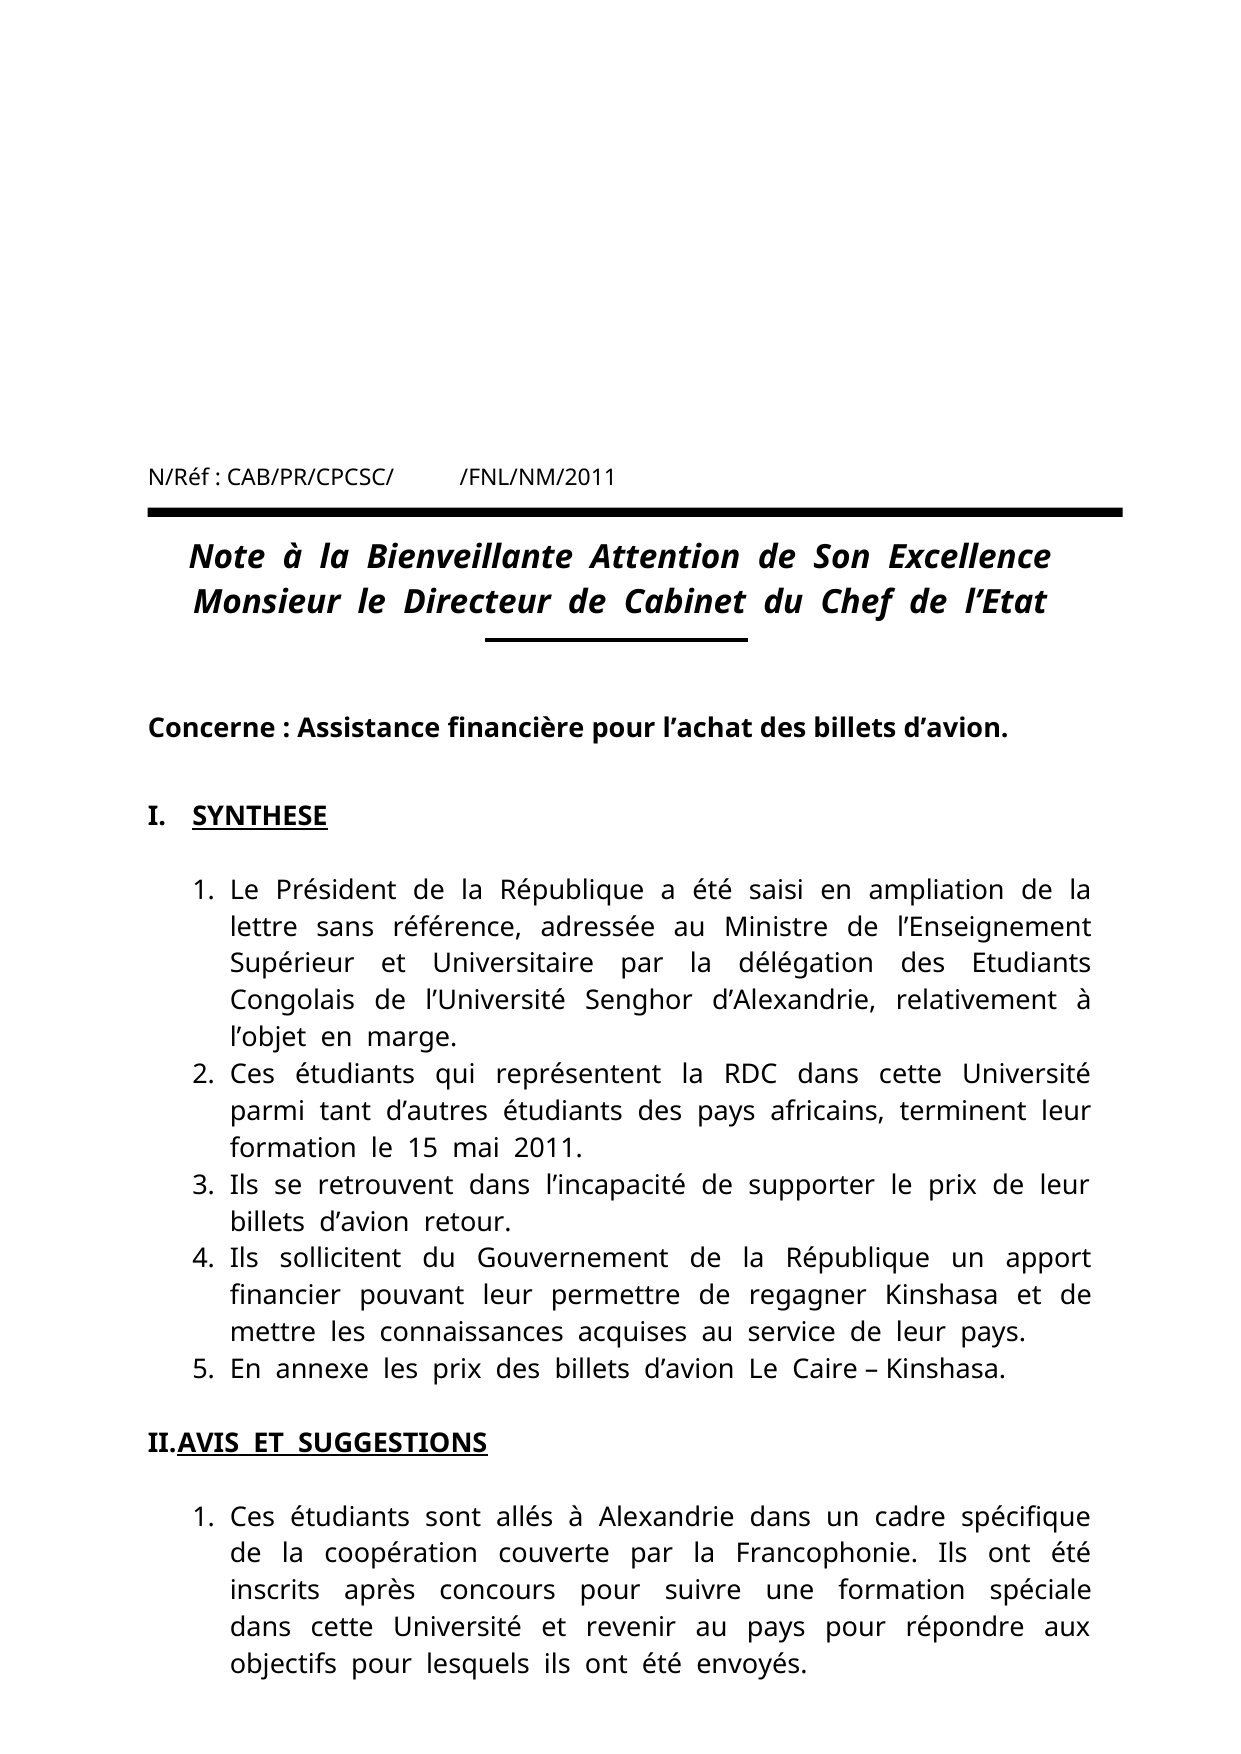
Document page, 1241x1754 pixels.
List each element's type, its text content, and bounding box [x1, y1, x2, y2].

text Concerne : Assistance financière pour l’achat des billets d’avion. [148, 709, 1093, 746]
list Ils se retrouvent dans l’incapacité de supporter le prix de leur billets d’avion retour. [192, 1165, 1093, 1239]
list SYNTHESE [148, 796, 1093, 833]
list En annexe les prix des billets d’avion Le Caire – Kinshasa. [192, 1349, 1093, 1386]
list AVIS ET SUGGESTIONS [148, 1423, 1093, 1460]
text N/Réf : CAB/PR/CPCSC/ /FNL/NM/2011 [148, 461, 1093, 492]
list Ces étudiants sont allés à Alexandrie dans un cadre spécifique de la coopération couverte par la Francophonie. Ils ont été inscrits après concours pour suivre une formation spéciale dans cette Université et revenir au pays pour répondre aux objectifs pour lesquels ils ont été envoyés. [192, 1497, 1093, 1681]
text Note à la Bienveillante Attention de Son Excellence Monsieur le Directeur de Cabinet du Chef de l’Etat [148, 533, 1093, 624]
list Le Président de la République a été saisi en ampliation de la lettre sans référence, adressée au Ministre de l’Enseignement Supérieur et Universitaire par la délégation des Etudiants Congolais de l’Université Senghor d’Alexandrie, relativement à l’objet en marge. [192, 870, 1093, 1054]
list Ces étudiants qui représentent la RDC dans cette Université parmi tant d’autres étudiants des pays africains, terminent leur formation le 15 mai 2011. [192, 1054, 1093, 1165]
list Ils sollicitent du Gouvernement de la République un apport financier pouvant leur permettre de regagner Kinshasa et de mettre les connaissances acquises au service de leur pays. [192, 1239, 1093, 1349]
